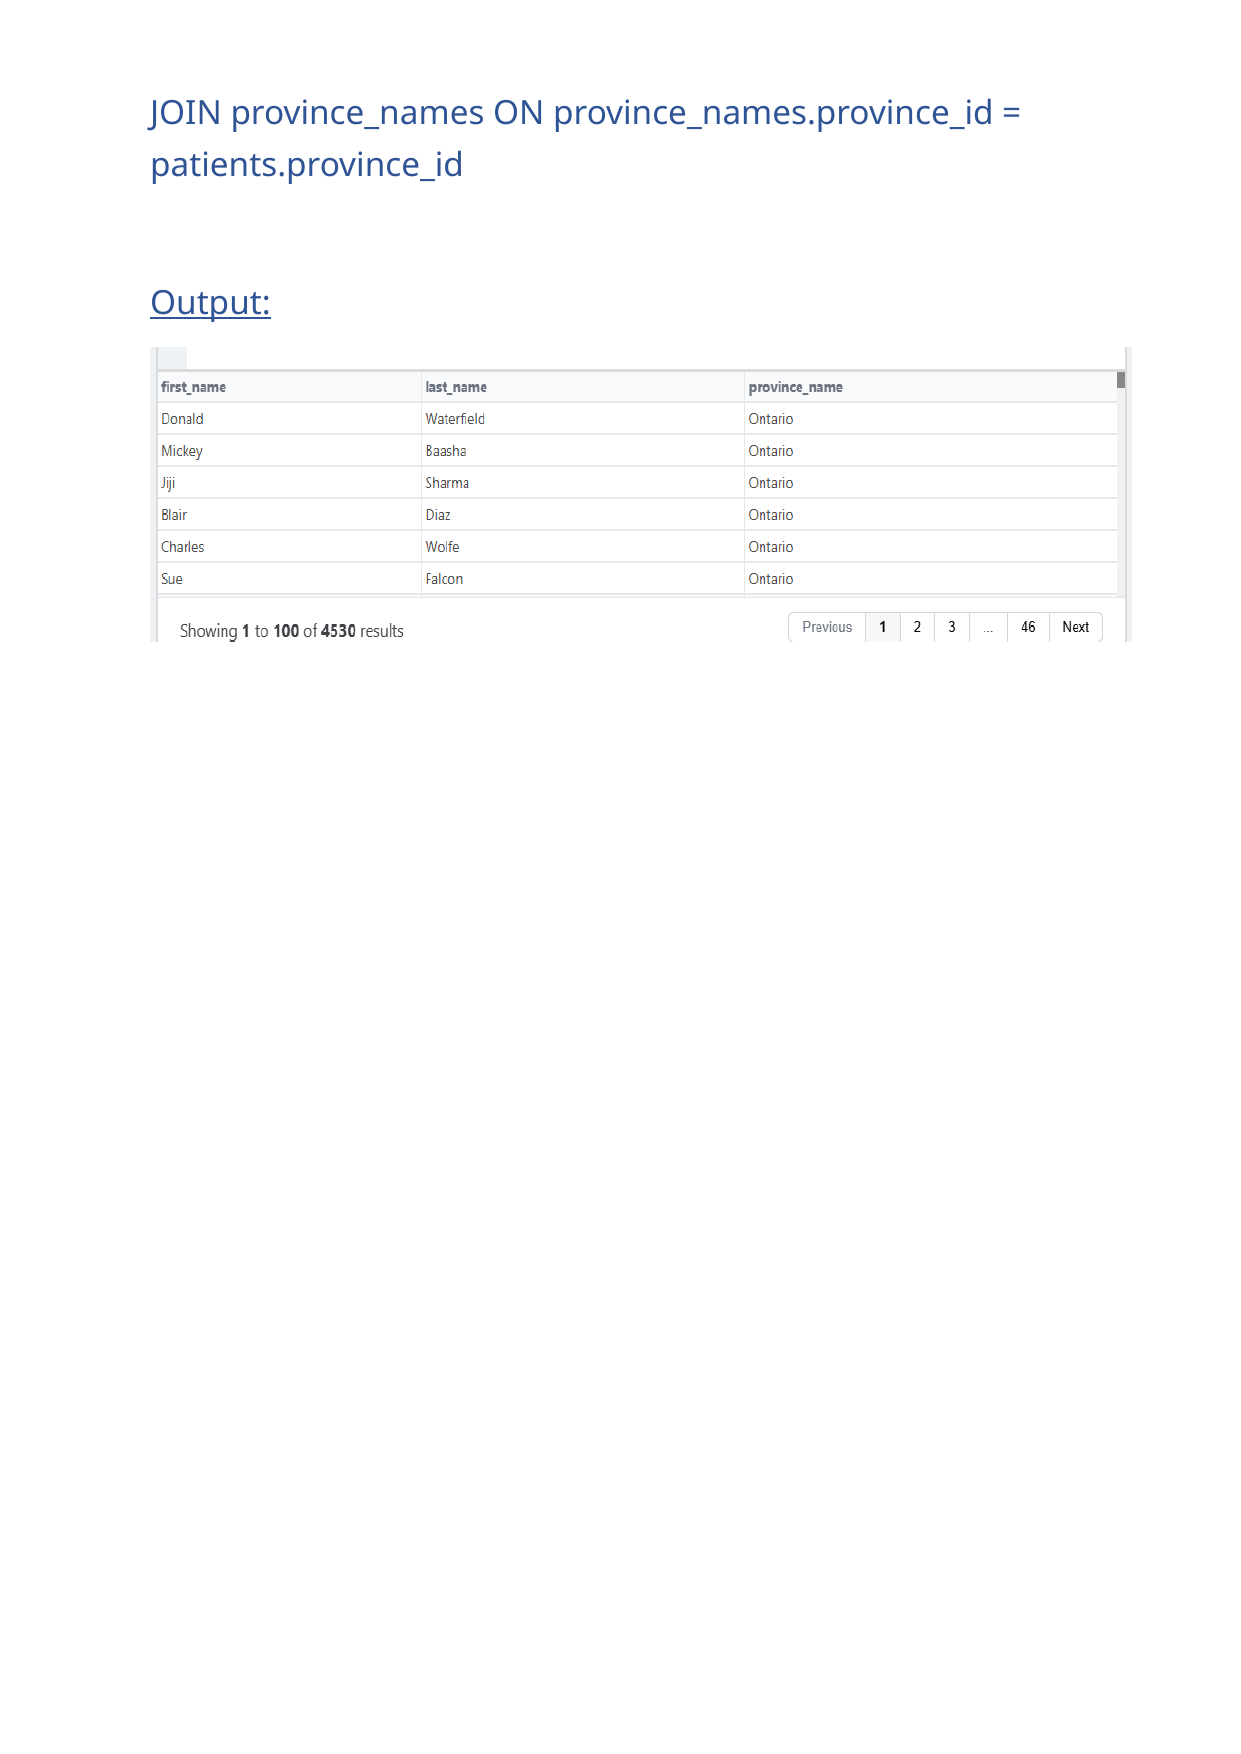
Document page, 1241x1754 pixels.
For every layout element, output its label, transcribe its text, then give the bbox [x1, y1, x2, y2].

text JOIN province_names ON province_names.province_id = patients.province_id [150, 89, 1090, 186]
picture [150, 347, 1133, 642]
text Output: [150, 278, 1090, 324]
